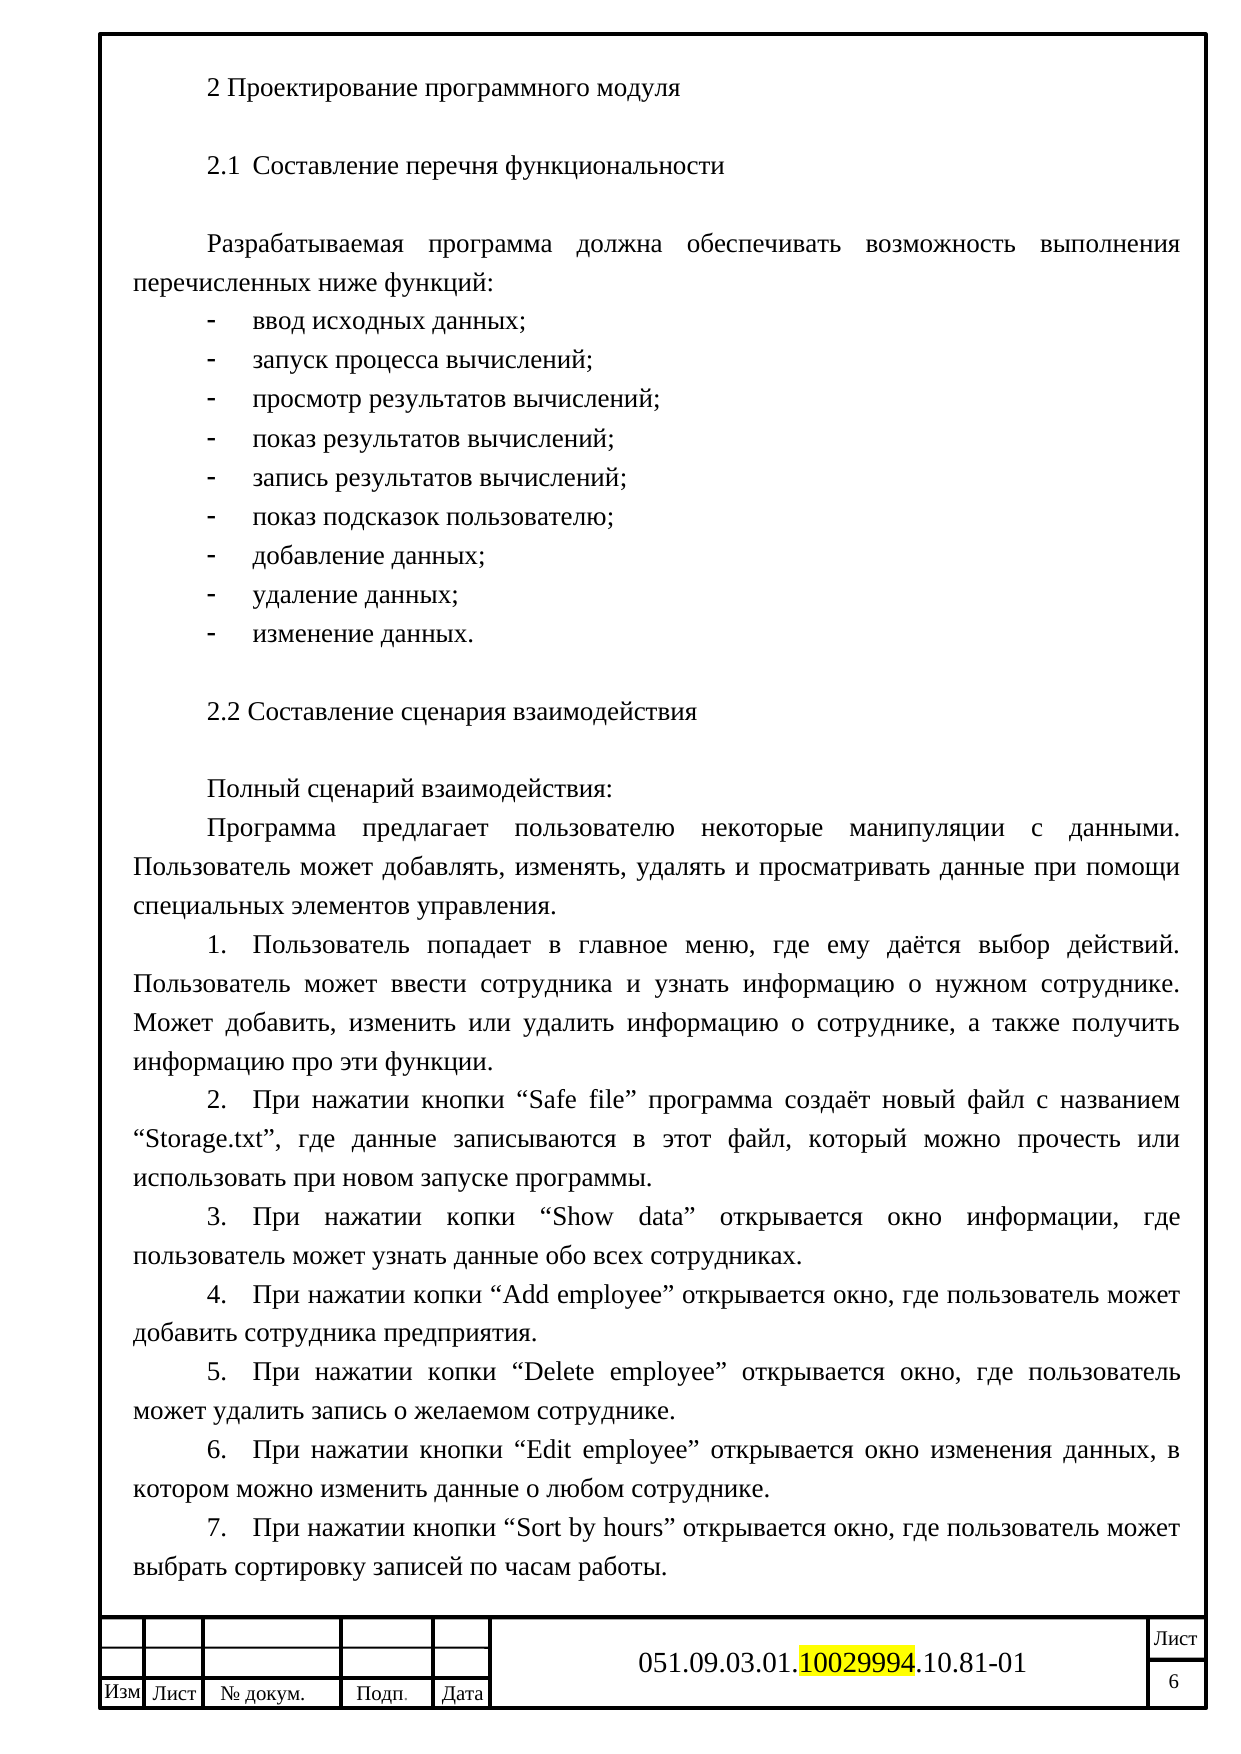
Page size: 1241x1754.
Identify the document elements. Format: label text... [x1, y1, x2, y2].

text Разрабатываемая программа должна обеспечивать возможность выполнения перечисленных ниже функций: [133, 227, 1181, 297]
list Пользователь попадает в главное меню, где ему даётся выбор действий. Пользователь может ввести сотрудника и узнать информацию о нужном сотруднике. Может добавить, изменить или удалить информацию о сотруднике, а также получить информацию про эти функции. [133, 928, 1181, 1076]
text Полный сценарий взаимодействия: [133, 773, 1181, 804]
list Составление перечня функциональности [133, 149, 1181, 180]
text 2.2 Составление сценария взаимодействия [133, 695, 1181, 726]
list показ подсказок пользователю; [133, 500, 1181, 531]
list запуск процесса вычислений; [133, 343, 1181, 375]
list добавление данных; [133, 539, 1181, 570]
list просмотр результатов вычислений; [133, 383, 1181, 414]
list При нажатии копки “Add employee” открывается окно, где пользователь может добавить сотрудника предприятия. [133, 1278, 1181, 1348]
list При нажатии кнопки “Edit employee” открывается окно изменения данных, в котором можно изменить данные о любом сотруднике. [133, 1433, 1181, 1503]
list показ результатов вычислений; [133, 422, 1181, 453]
list При нажатии кнопки “Sort by hours” открывается окно, где пользователь может выбрать сортировку записей по часам работы. [133, 1511, 1181, 1581]
text Программа предлагает пользователю некоторые манипуляции с данными. Пользователь может добавлять, изменять, удалять и просматривать данные при помощи специальных элементов управления. [133, 811, 1181, 920]
list При нажатии кнопки “Safe file” программа создаёт новый файл с названием “Storage.txt”, где данные записываются в этот файл, который можно прочесть или использовать при новом запуске программы. [133, 1083, 1181, 1192]
list изменение данных. [133, 617, 1181, 648]
list удаление данных; [133, 578, 1181, 609]
list При нажатии копки “Delete employee” открывается окно, где пользователь может удалить запись о желаемом сотруднике. [133, 1355, 1181, 1425]
list ввод исходных данных; [133, 304, 1181, 336]
text 2 Проектирование программного модуля [133, 71, 1181, 102]
list запись результатов вычислений; [133, 461, 1181, 492]
list При нажатии копки “Show data” открывается окно информации, где пользователь может узнать данные обо всех сотрудниках. [133, 1200, 1181, 1270]
